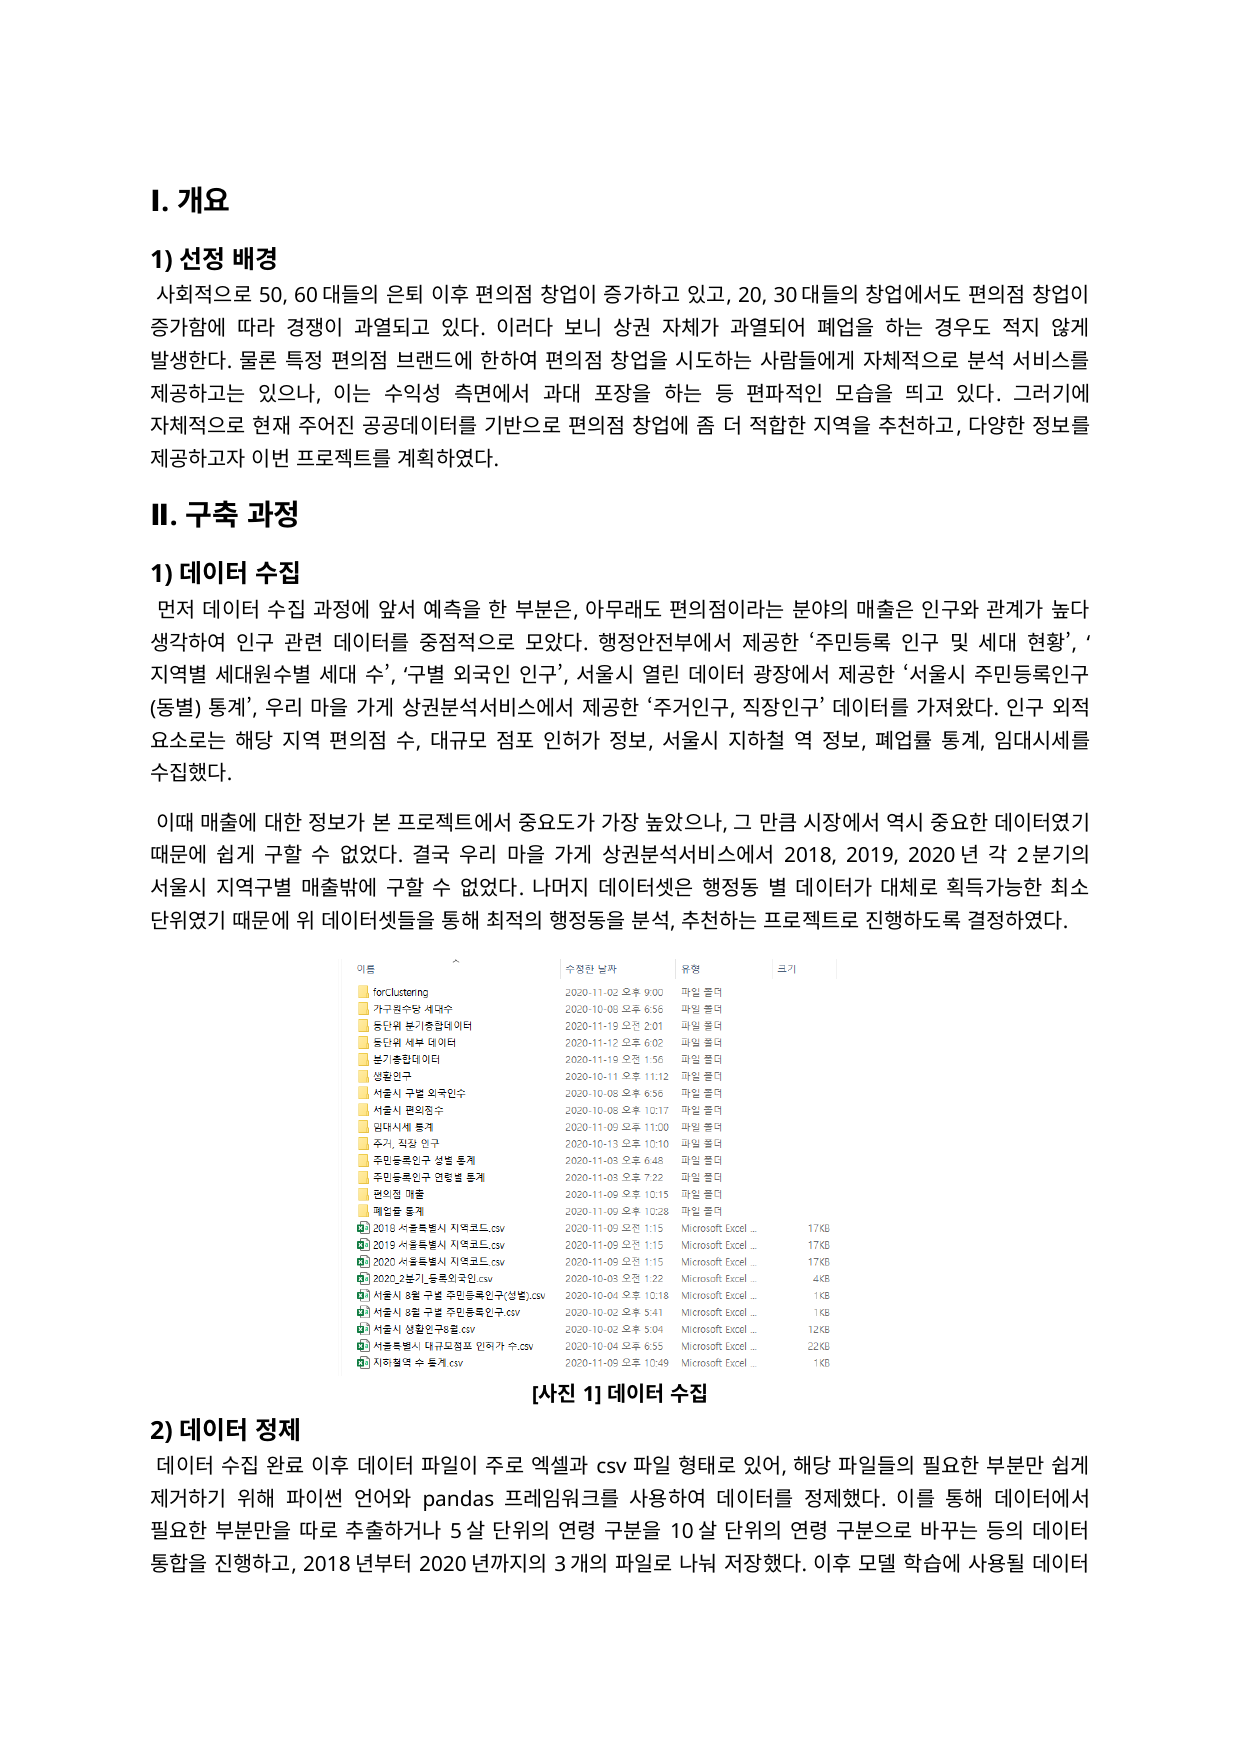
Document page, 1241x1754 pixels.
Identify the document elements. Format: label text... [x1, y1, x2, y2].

picture [338, 953, 902, 1376]
text [사진 1] 데이터 수집 [150, 1377, 1090, 1408]
text Ⅱ. 구축 과정 [150, 492, 1090, 534]
text 먼저 데이터 수집 과정에 앞서 예측을 한 부분은, 아무래도 편의점이라는 분야의 매출은 인구와 관계가 높다 생각하여 인구 관련 데이터를 중점적으로 모았다. 행정안전부에서 제공한 ‘주민등록 인구 및 세대 현황’, ‘지역별 세대원수별 세대 수’, ‘구별 외국인 인구’, 서울시 열린 데이터 광장에서 제공한 ‘서울시 주민등록인구 (동별) 통계’, 우리 마을 가게 상권분석서비스에서 제공한 ‘주거인구, 직장인구’ 데이터를 가져왔다. 인구 외적 요소로는 해당 지역 편의점 수, 대규모 점포 인허가 정보, 서울시 지하철 역 정보, 폐업률 통계, 임대시세를 수집했다. [150, 593, 1090, 787]
text 2) 데이터 정제 [150, 1410, 1090, 1446]
text 1) 데이터 수집 [150, 554, 1090, 590]
text 이때 매출에 대한 정보가 본 프로젝트에서 중요도가 가장 높았으나, 그 만큼 시장에서 역시 중요한 데이터였기 때문에 쉽게 구할 수 없었다. 결국 우리 마을 가게 상권분석서비스에서 2018, 2019, 2020년 각 2분기의 서울시 지역구별 매출밖에 구할 수 없었다. 나머지 데이터셋은 행정동 별 데이터가 대체로 획득가능한 최소 단위였기 때문에 위 데이터셋들을 통해 최적의 행정동을 분석, 추천하는 프로젝트로 진행하도록 결정하였다. [150, 806, 1090, 934]
text 1) 선정 배경 [150, 239, 1090, 276]
text Ⅰ. 개요 [150, 177, 1090, 219]
text 사회적으로 50, 60대들의 은퇴 이후 편의점 창업이 증가하고 있고, 20, 30대들의 창업에서도 편의점 창업이 증가함에 따라 경쟁이 과열되고 있다. 이러다 보니 상권 자체가 과열되어 폐업을 하는 경우도 적지 않게 발생한다. 물론 특정 편의점 브랜드에 한하여 편의점 창업을 시도하는 사람들에게 자체적으로 분석 서비스를 제공하고는 있으나, 이는 수익성 측면에서 과대 포장을 하는 등 편파적인 모습을 띄고 있다. 그러기에 자체적으로 현재 주어진 공공데이터를 기반으로 편의점 창업에 좀 더 적합한 지역을 추천하고, 다양한 정보를 제공하고자 이번 프로젝트를 계획하였다. [150, 279, 1090, 472]
